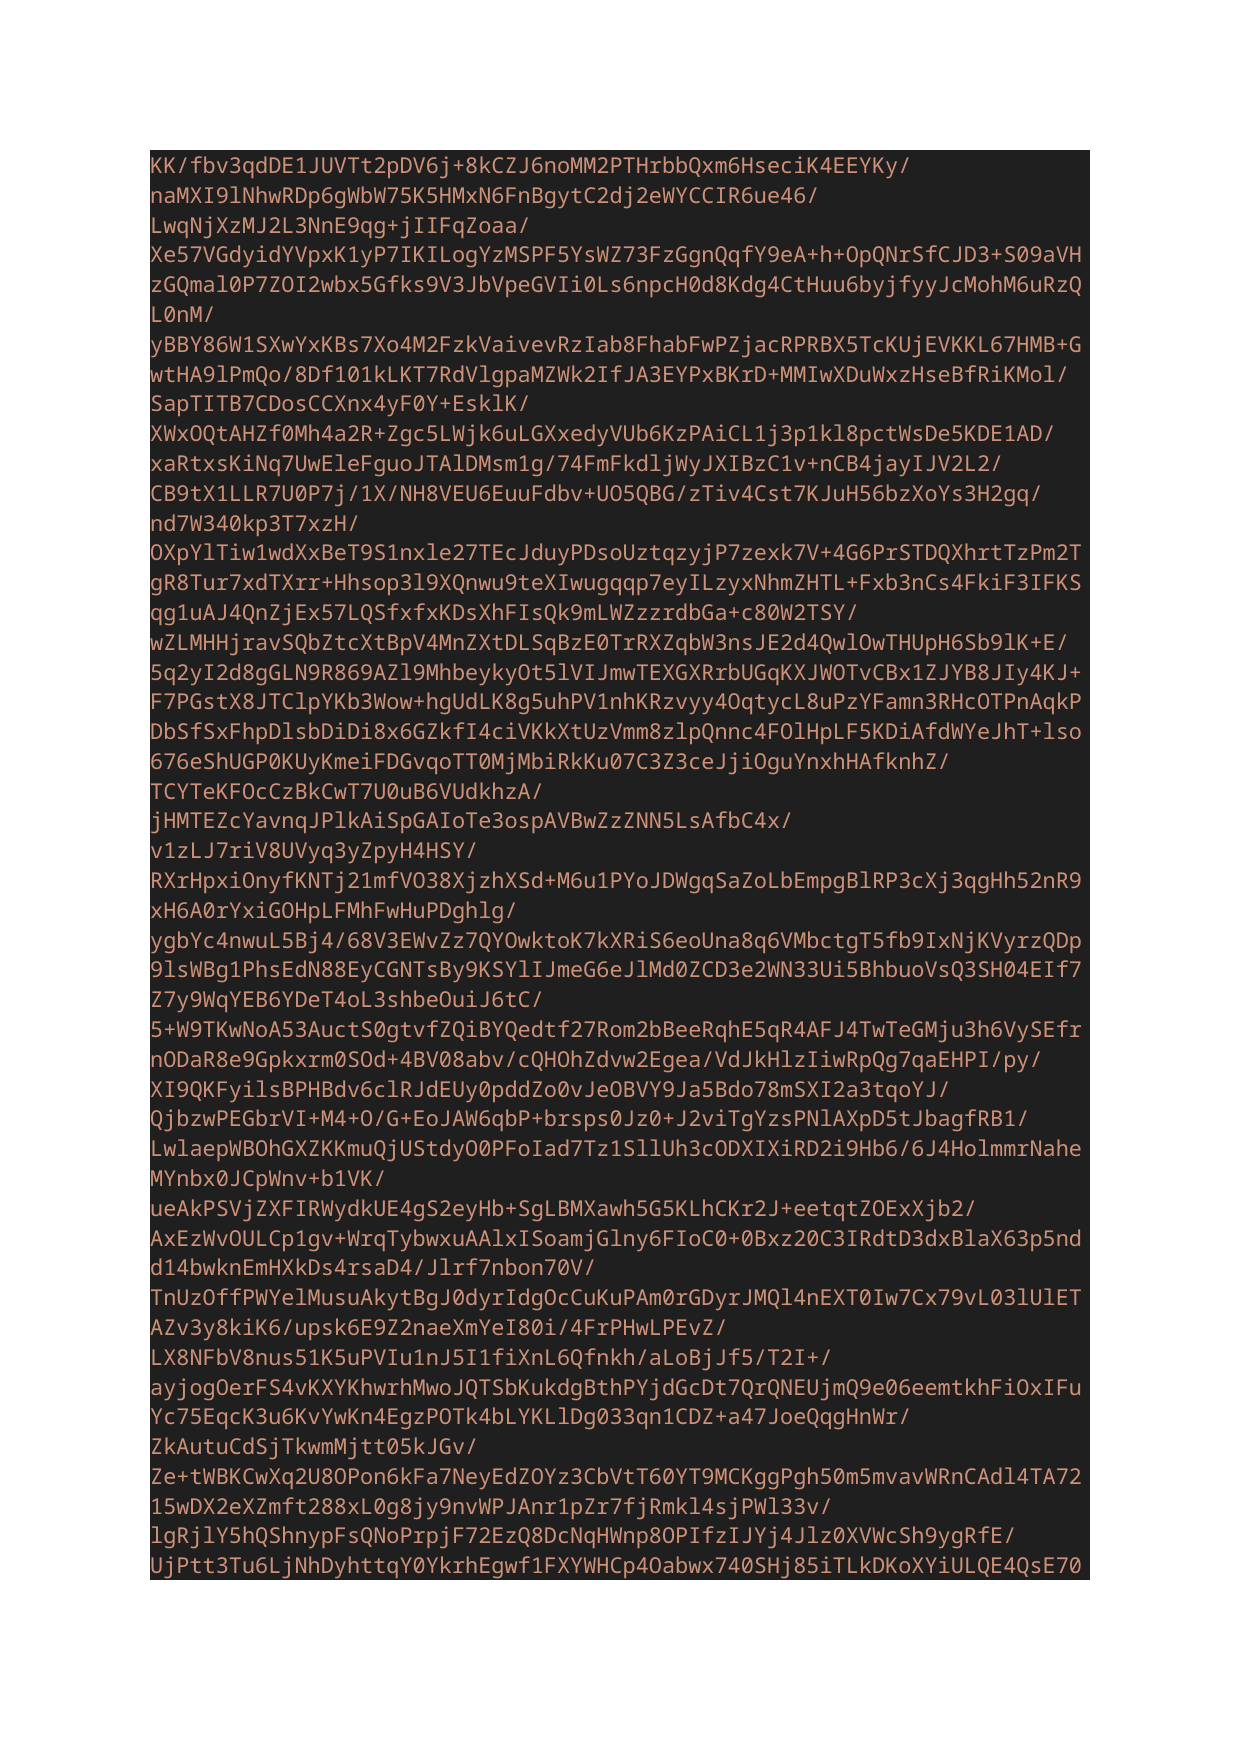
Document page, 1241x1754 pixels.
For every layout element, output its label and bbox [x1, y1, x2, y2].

text [150, 150, 1090, 1580]
